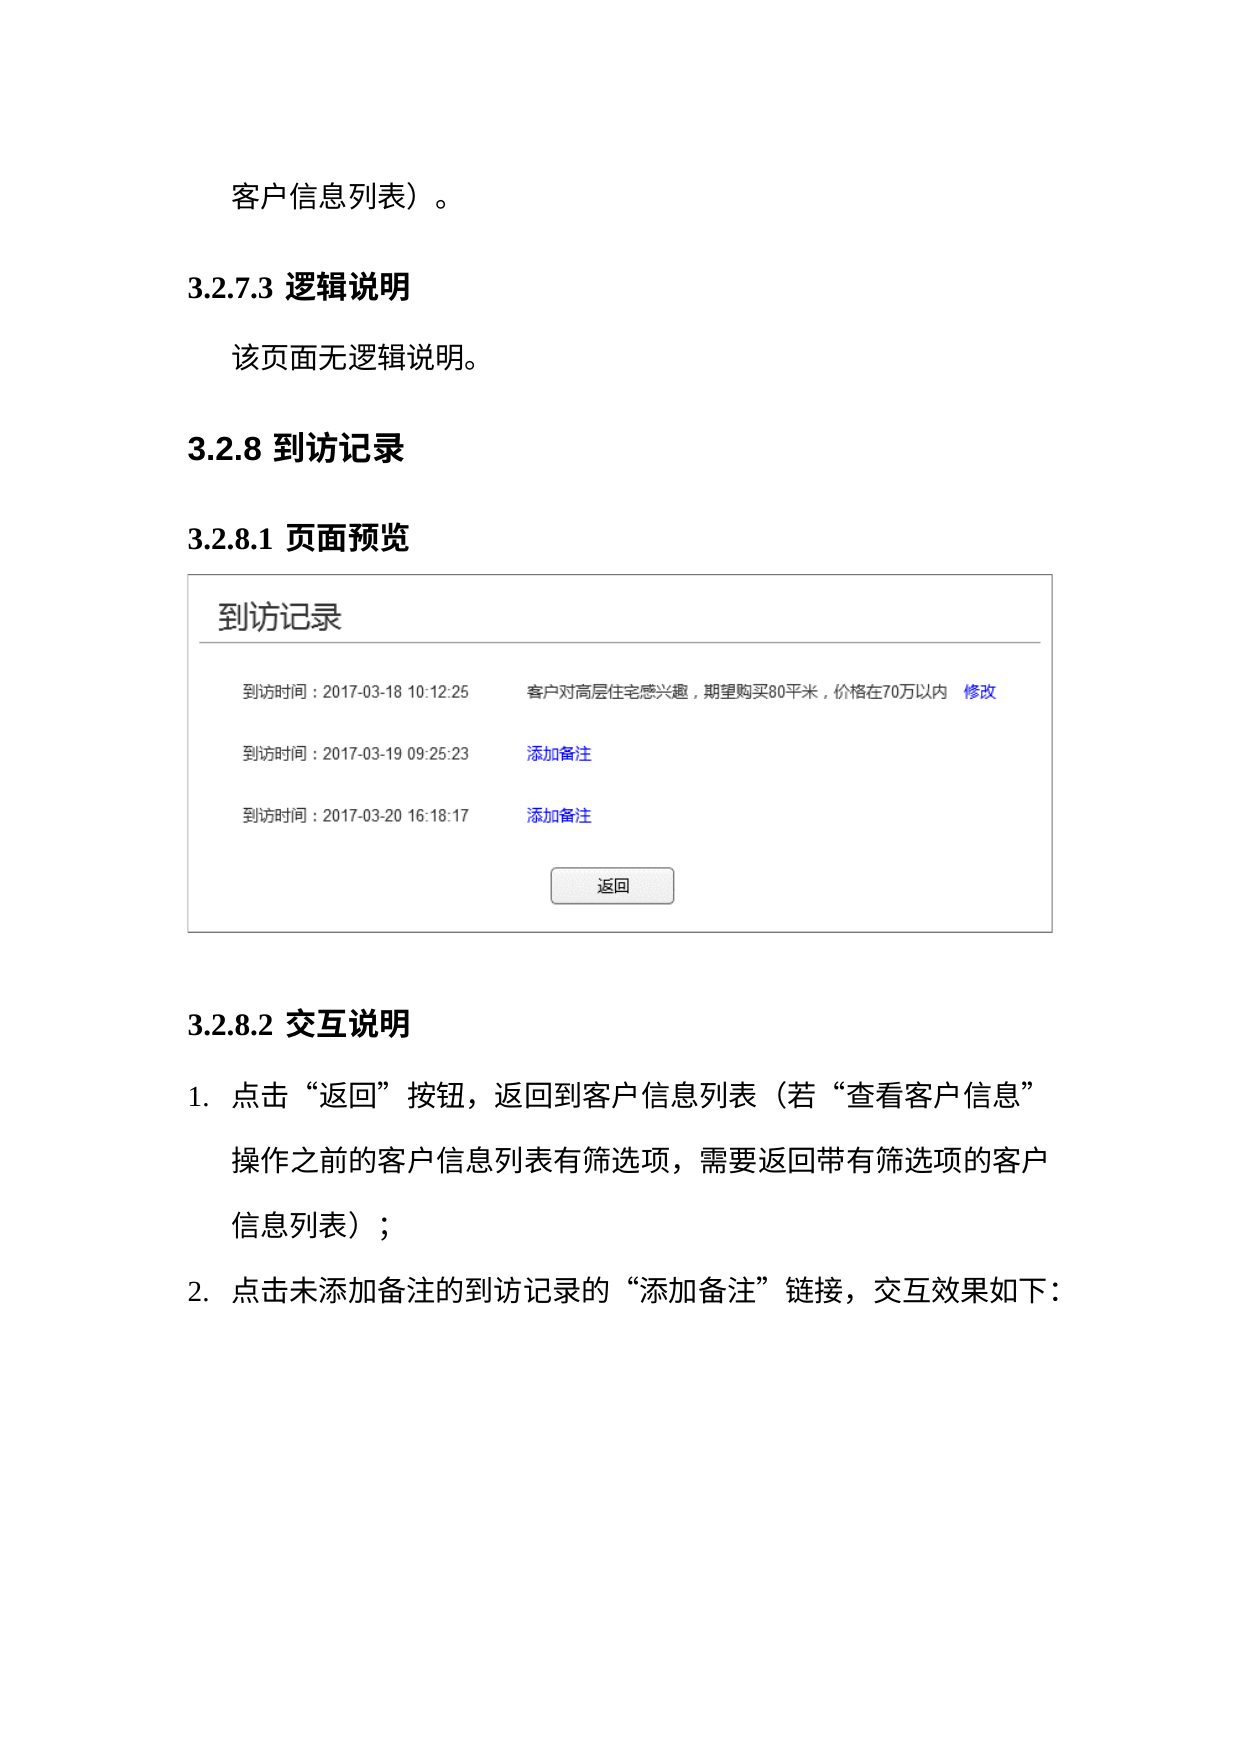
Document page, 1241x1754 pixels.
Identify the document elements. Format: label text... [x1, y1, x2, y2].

subtitle 到访记录 [187, 413, 1053, 478]
picture [187, 574, 1053, 933]
list 点击“返回”按钮，返回到客户信息列表（若“查看客户信息”操作之前的客户信息列表有筛选项，需要返回带有筛选项的客户信息列表）； [187, 1061, 1053, 1256]
list 点击未添加备注的到访记录的“添加备注”链接，交互效果如下： [187, 1256, 1053, 1321]
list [187, 162, 1053, 227]
subtitle 交互说明 [187, 989, 1053, 1054]
subtitle 逻辑说明 [187, 252, 1053, 317]
list 该页面无逻辑说明。 [231, 323, 1053, 388]
subtitle 页面预览 [187, 503, 1053, 568]
